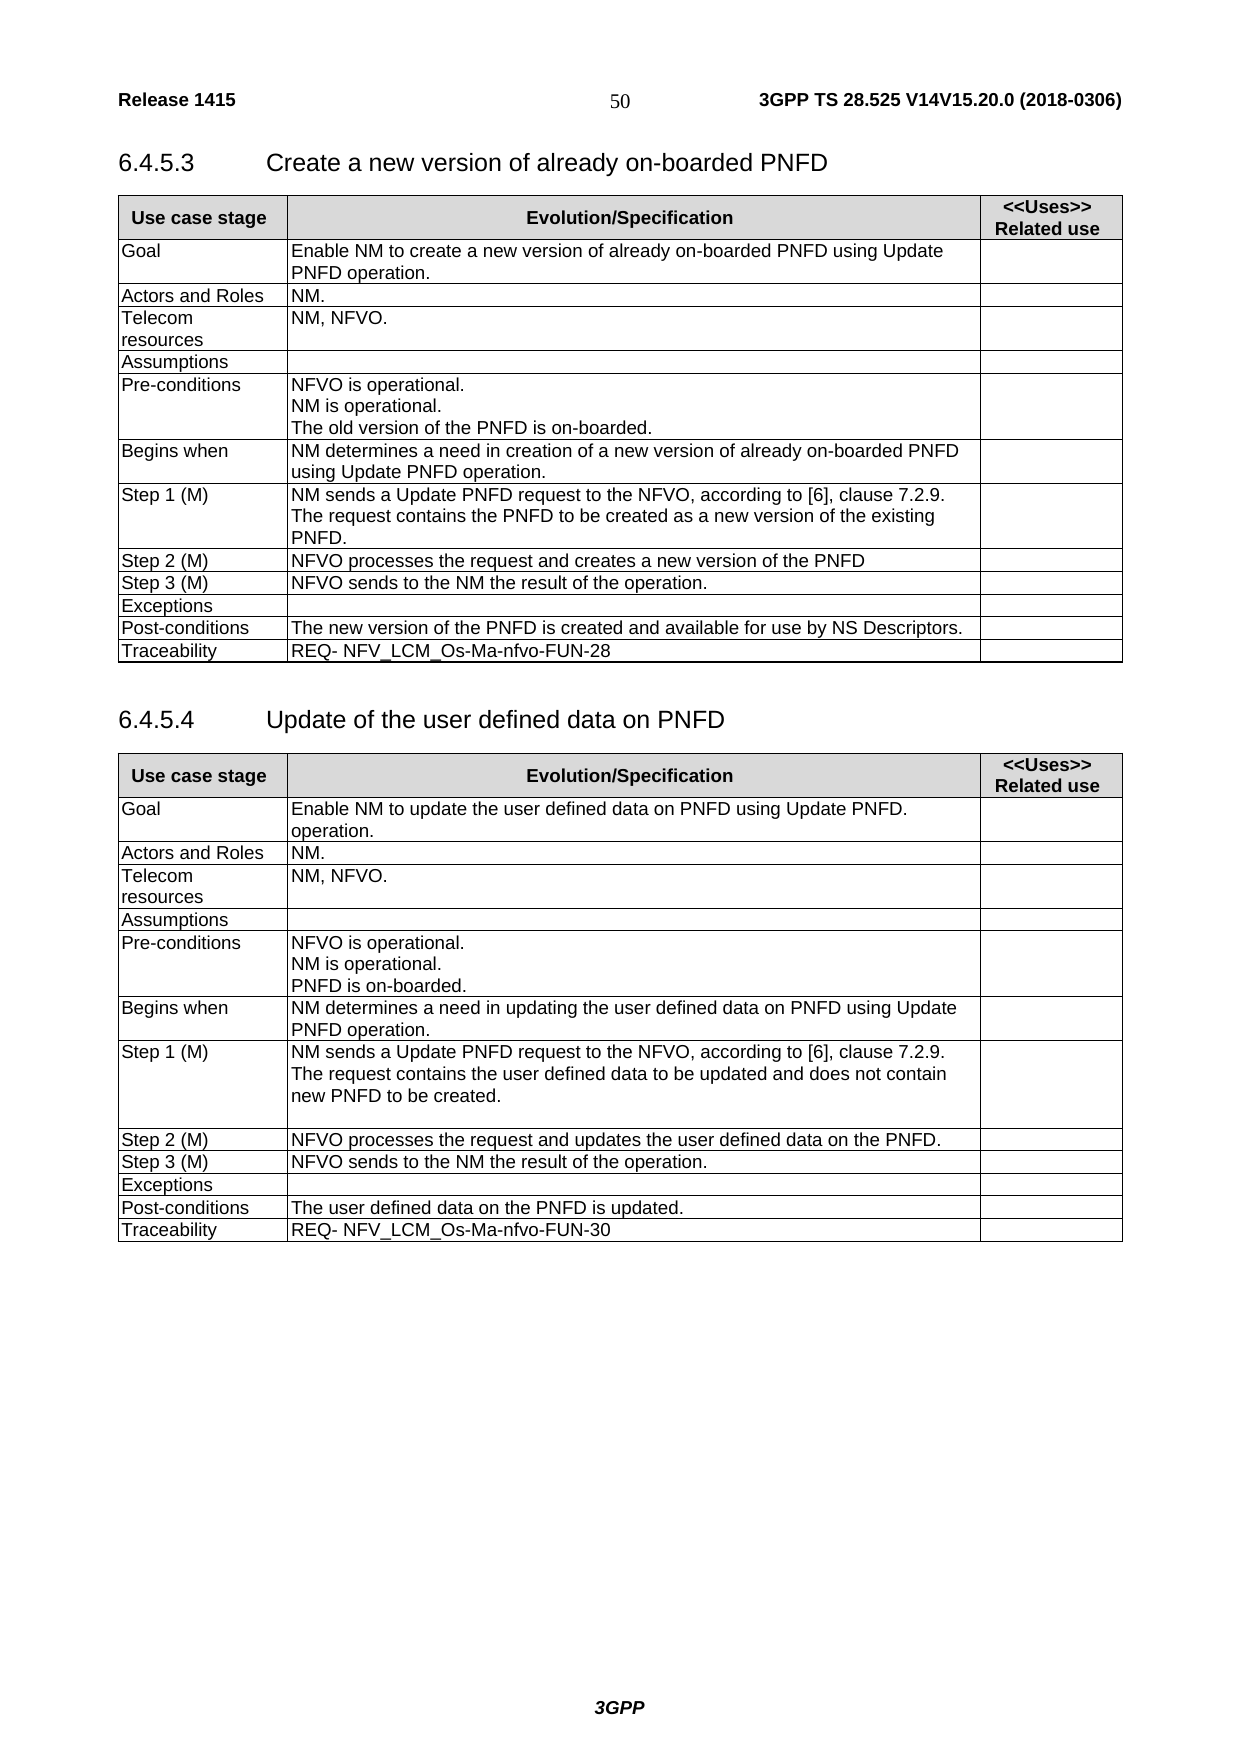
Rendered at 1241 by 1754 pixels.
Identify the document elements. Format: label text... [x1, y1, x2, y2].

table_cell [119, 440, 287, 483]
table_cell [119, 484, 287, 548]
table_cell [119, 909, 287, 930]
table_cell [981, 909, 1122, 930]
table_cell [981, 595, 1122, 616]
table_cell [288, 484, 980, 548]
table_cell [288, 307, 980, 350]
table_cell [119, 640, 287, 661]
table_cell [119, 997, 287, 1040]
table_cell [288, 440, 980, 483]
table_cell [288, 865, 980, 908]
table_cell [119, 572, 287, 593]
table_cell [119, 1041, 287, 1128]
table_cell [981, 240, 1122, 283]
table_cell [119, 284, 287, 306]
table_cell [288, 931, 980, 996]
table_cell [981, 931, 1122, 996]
subtitle 6.4.5.3 Create a new version of already on-boarded PNFD [118, 147, 1122, 176]
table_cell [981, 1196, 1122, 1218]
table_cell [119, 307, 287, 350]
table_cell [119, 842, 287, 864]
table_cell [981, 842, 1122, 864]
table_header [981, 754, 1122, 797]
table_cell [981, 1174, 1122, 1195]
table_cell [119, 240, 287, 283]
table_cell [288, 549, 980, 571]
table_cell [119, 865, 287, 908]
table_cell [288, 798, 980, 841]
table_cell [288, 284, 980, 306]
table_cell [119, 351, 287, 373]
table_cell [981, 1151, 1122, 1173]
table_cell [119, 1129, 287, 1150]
subtitle 6.4.5.4 Update of the user defined data on PNFD [118, 705, 1122, 734]
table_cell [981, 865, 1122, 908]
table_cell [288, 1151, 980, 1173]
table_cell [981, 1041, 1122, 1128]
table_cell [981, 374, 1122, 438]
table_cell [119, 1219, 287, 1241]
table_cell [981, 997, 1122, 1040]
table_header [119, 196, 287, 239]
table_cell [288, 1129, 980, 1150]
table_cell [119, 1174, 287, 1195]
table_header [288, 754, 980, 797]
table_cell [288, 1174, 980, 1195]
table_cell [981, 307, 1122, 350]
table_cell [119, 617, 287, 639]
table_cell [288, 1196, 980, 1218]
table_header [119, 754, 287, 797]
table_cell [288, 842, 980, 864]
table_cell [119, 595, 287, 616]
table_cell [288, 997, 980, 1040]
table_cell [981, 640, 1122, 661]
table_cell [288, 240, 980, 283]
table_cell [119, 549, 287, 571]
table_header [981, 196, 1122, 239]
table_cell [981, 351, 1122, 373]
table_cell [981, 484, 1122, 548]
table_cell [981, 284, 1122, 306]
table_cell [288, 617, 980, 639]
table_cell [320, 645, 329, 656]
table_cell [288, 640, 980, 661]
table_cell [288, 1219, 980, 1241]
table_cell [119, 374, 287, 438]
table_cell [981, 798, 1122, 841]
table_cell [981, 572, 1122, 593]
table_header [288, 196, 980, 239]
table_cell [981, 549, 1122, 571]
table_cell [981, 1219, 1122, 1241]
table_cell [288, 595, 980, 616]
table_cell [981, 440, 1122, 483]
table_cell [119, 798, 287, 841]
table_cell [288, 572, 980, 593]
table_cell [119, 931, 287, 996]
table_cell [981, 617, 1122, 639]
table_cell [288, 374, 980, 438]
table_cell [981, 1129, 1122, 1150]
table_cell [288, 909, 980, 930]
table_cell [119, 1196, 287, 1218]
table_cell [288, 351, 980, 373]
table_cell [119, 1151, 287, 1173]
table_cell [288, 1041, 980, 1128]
